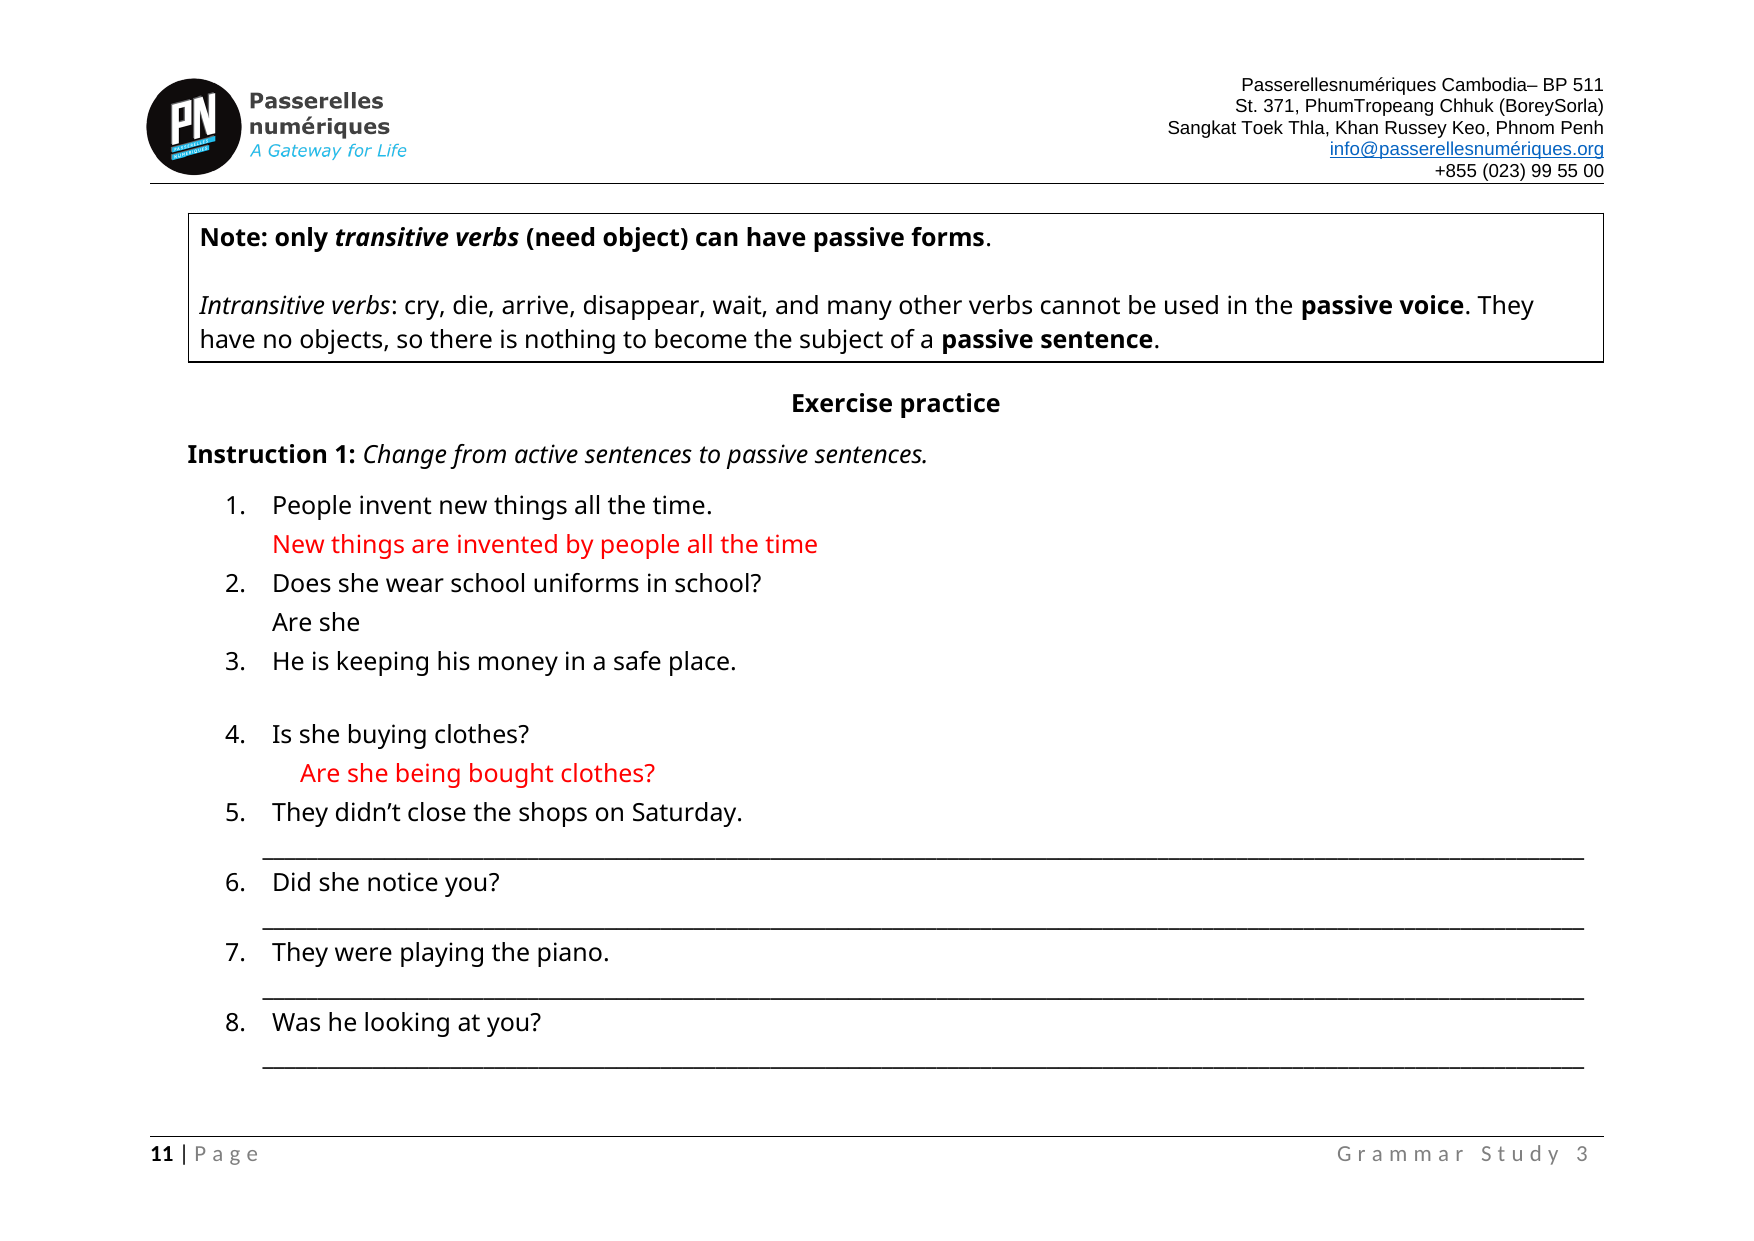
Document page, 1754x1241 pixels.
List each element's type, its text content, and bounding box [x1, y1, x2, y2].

list Was he looking at you? [225, 1004, 1604, 1038]
list People invent new things all the time. [225, 487, 1604, 521]
picture [145, 77, 418, 176]
list Did she notice you? [225, 864, 1604, 899]
list Is she buying clothes? [225, 716, 1604, 750]
list Are she [272, 605, 1604, 639]
list They were playing the piano. [225, 934, 1604, 968]
text New things are invented by people all the time [272, 527, 1604, 561]
text Exercise practice [187, 385, 1604, 419]
list He is keeping his money in a safe place. [225, 644, 1604, 678]
list Does she wear school uniforms in school? [225, 566, 1604, 600]
text Are she being bought clothes? [150, 756, 1604, 789]
list They didn’t close the shops on Saturday. [225, 795, 1604, 829]
table_cell Note: only transitive verbs (need object) can have passive forms. Intransitive verbs: cry, die, arrive, disappear, wait, and many other verbs cannot be used in the passive voice. They have no objects, so there is nothing to become the subject of a passive sentence. [189, 214, 1603, 361]
text Instruction 1: Change from active sentences to passive sentences. [187, 436, 1604, 470]
